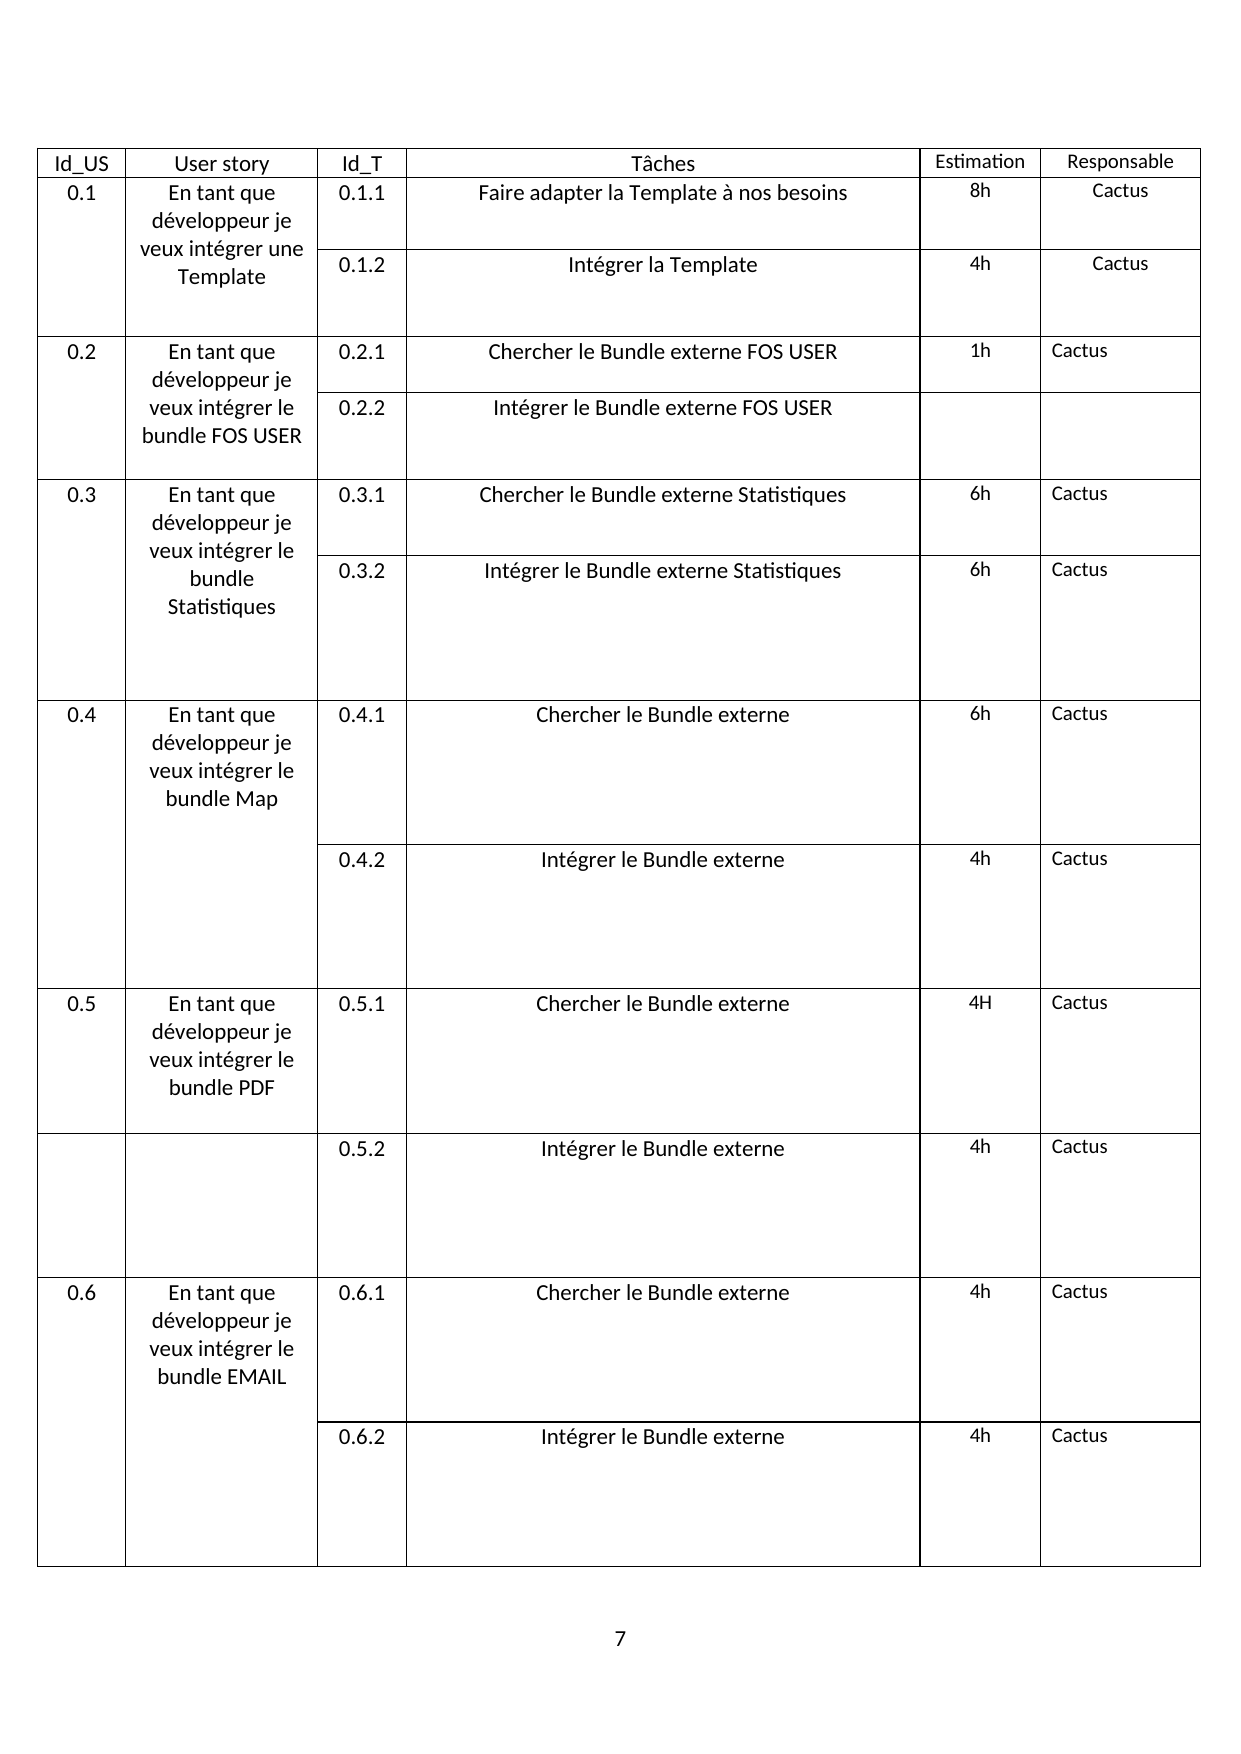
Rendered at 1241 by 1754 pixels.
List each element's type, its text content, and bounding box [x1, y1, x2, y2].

table_cell En tant que développeur je veux intégrer le bundle PDF [126, 989, 317, 1133]
table_cell Faire adapter la Template à nos besoins [407, 178, 919, 249]
table_cell Intégrer la Template [407, 250, 919, 336]
table_header Tâches [407, 149, 919, 177]
table_cell En tant que développeur je veux intégrer une Template [126, 178, 317, 336]
table_cell En tant que développeur je veux intégrer le bundle EMAIL [126, 1278, 317, 1566]
table_cell 0.4.2 [318, 845, 406, 988]
table_cell 0.4 [38, 701, 125, 988]
table_cell Intégrer le Bundle externe [407, 845, 919, 988]
table_cell Intégrer le Bundle externe Statistiques [407, 556, 919, 699]
table_cell Cactus [1041, 1134, 1200, 1277]
table_cell Cactus [1041, 556, 1200, 699]
table_cell 0.2.2 [318, 393, 406, 479]
table_cell Cactus [1041, 178, 1200, 249]
table_cell En tant que développeur je veux intégrer le bundle Statistiques [126, 480, 317, 699]
table_cell Chercher le Bundle externe [407, 989, 919, 1133]
table_cell 0.5 [38, 989, 125, 1133]
table_cell 4h [921, 250, 1040, 336]
table_cell 0.6 [38, 1278, 125, 1566]
table_cell Cactus [1041, 1423, 1200, 1566]
table_cell 4h [921, 1423, 1040, 1566]
table_cell En tant que développeur je veux intégrer le bundle Map [126, 701, 317, 988]
table_cell 6h [921, 480, 1040, 555]
table_cell Cactus [1041, 701, 1200, 844]
table_cell Cactus [1041, 845, 1200, 988]
table_cell Cactus [1041, 337, 1200, 392]
table_cell 0.6.1 [318, 1278, 406, 1421]
table_header Responsable [1041, 149, 1200, 177]
table_cell 0.4.1 [318, 701, 406, 844]
table_cell Chercher le Bundle externe FOS USER [407, 337, 919, 392]
table_cell [126, 1134, 317, 1277]
table_cell 6h [921, 556, 1040, 699]
table_cell 4h [921, 1278, 1040, 1421]
table_cell 0.2 [38, 337, 125, 479]
table_cell Chercher le Bundle externe [407, 701, 919, 844]
table_cell Intégrer le Bundle externe [407, 1134, 919, 1277]
table_cell Cactus [1041, 480, 1200, 555]
table_header Id_T [318, 149, 406, 177]
table_cell 0.1.1 [318, 178, 406, 249]
table_cell 4H [921, 989, 1040, 1133]
table_cell 4h [921, 845, 1040, 988]
table_cell 0.6.2 [318, 1423, 406, 1566]
table_cell Chercher le Bundle externe [407, 1278, 919, 1421]
table_cell 1h [921, 337, 1040, 392]
table_header Id_US [38, 149, 125, 177]
table_cell Cactus [1041, 989, 1200, 1133]
table_cell 0.2.1 [318, 337, 406, 392]
table_cell 0.5.2 [318, 1134, 406, 1277]
table_cell 4h [921, 1134, 1040, 1277]
table_header User story [126, 149, 317, 177]
table_cell [921, 393, 1040, 479]
table_cell Intégrer le Bundle externe FOS USER [407, 393, 919, 479]
table_cell Intégrer le Bundle externe [407, 1423, 919, 1566]
table_cell 0.3 [38, 480, 125, 699]
table_cell 0.5.1 [318, 989, 406, 1133]
table_cell 0.3.1 [318, 480, 406, 555]
table_cell 0.1 [38, 178, 125, 336]
table_cell Cactus [1041, 1278, 1200, 1421]
table_cell 6h [921, 701, 1040, 844]
table_cell Chercher le Bundle externe Statistiques [407, 480, 919, 555]
table_cell [1041, 393, 1200, 479]
table_cell [38, 1134, 125, 1277]
table_cell 0.3.2 [318, 556, 406, 699]
table_cell 8h [921, 178, 1040, 249]
table_cell En tant que développeur je veux intégrer le bundle FOS USER [126, 337, 317, 479]
table_cell 0.1.2 [318, 250, 406, 336]
table_header Estimation [921, 149, 1040, 177]
table_cell Cactus [1041, 250, 1200, 336]
